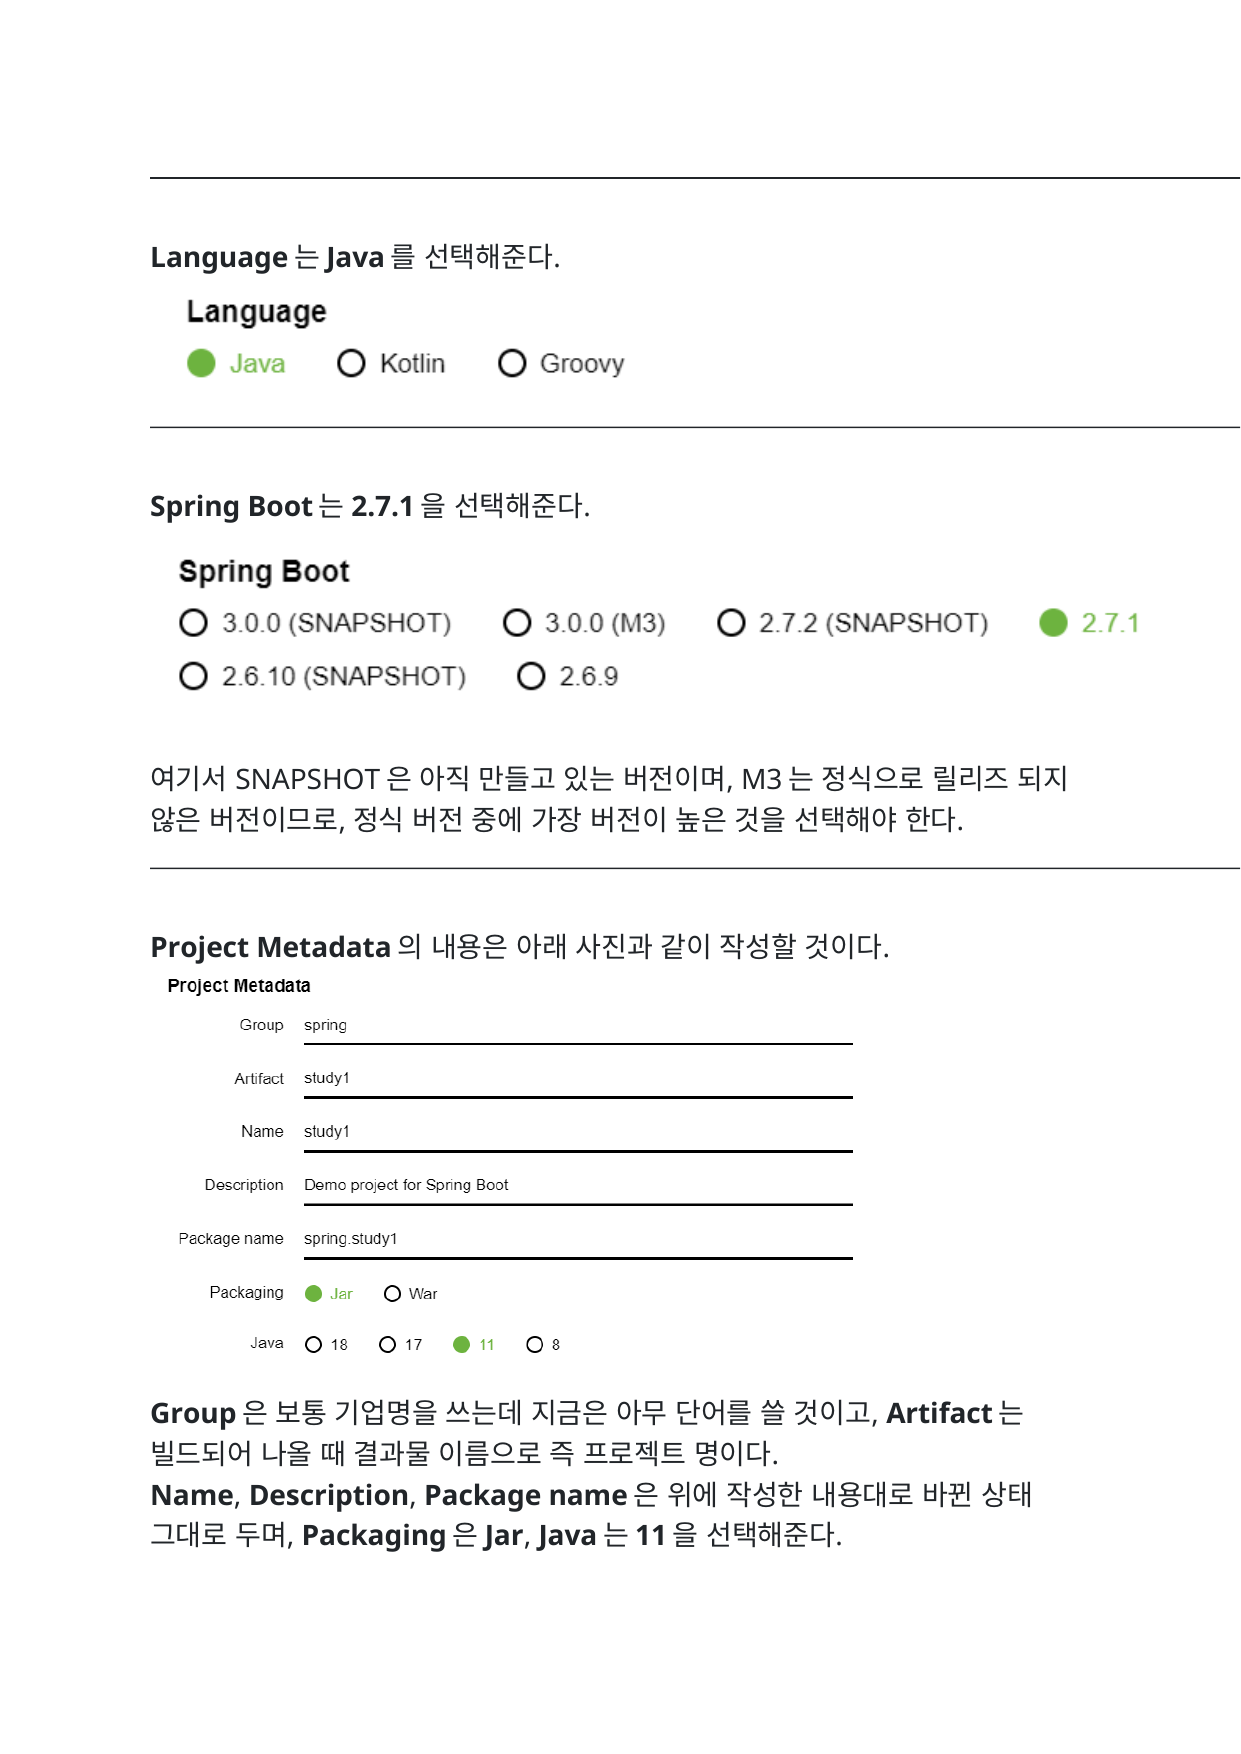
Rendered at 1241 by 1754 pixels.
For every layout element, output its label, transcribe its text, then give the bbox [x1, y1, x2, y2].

picture [150, 525, 1193, 728]
text Spring Boot는 2.7.1을 선택해준다. [150, 484, 1090, 525]
text Group은 보통 기업명을 쓰는데 지금은 아무 단어를 쓸 것이고, Artifact는 빌드되어 나올 때 결과물 이름으로 즉 프로젝트 명이다. Name, Description, Package name은 위에 작성한 내용대로 바뀐 상태 그대로 두며, Packaging은 Jar, Java는 11을 선택해준다. [150, 1391, 1090, 1554]
picture [150, 275, 647, 398]
picture [150, 966, 888, 1362]
text 여기서 SNAPSHOT은 아직 만들고 있는 버전이며, M3는 정식으로 릴리즈 되지 않은 버전이므로, 정식 버전 중에 가장 버전이 높은 것을 선택해야 한다. [150, 757, 1090, 838]
